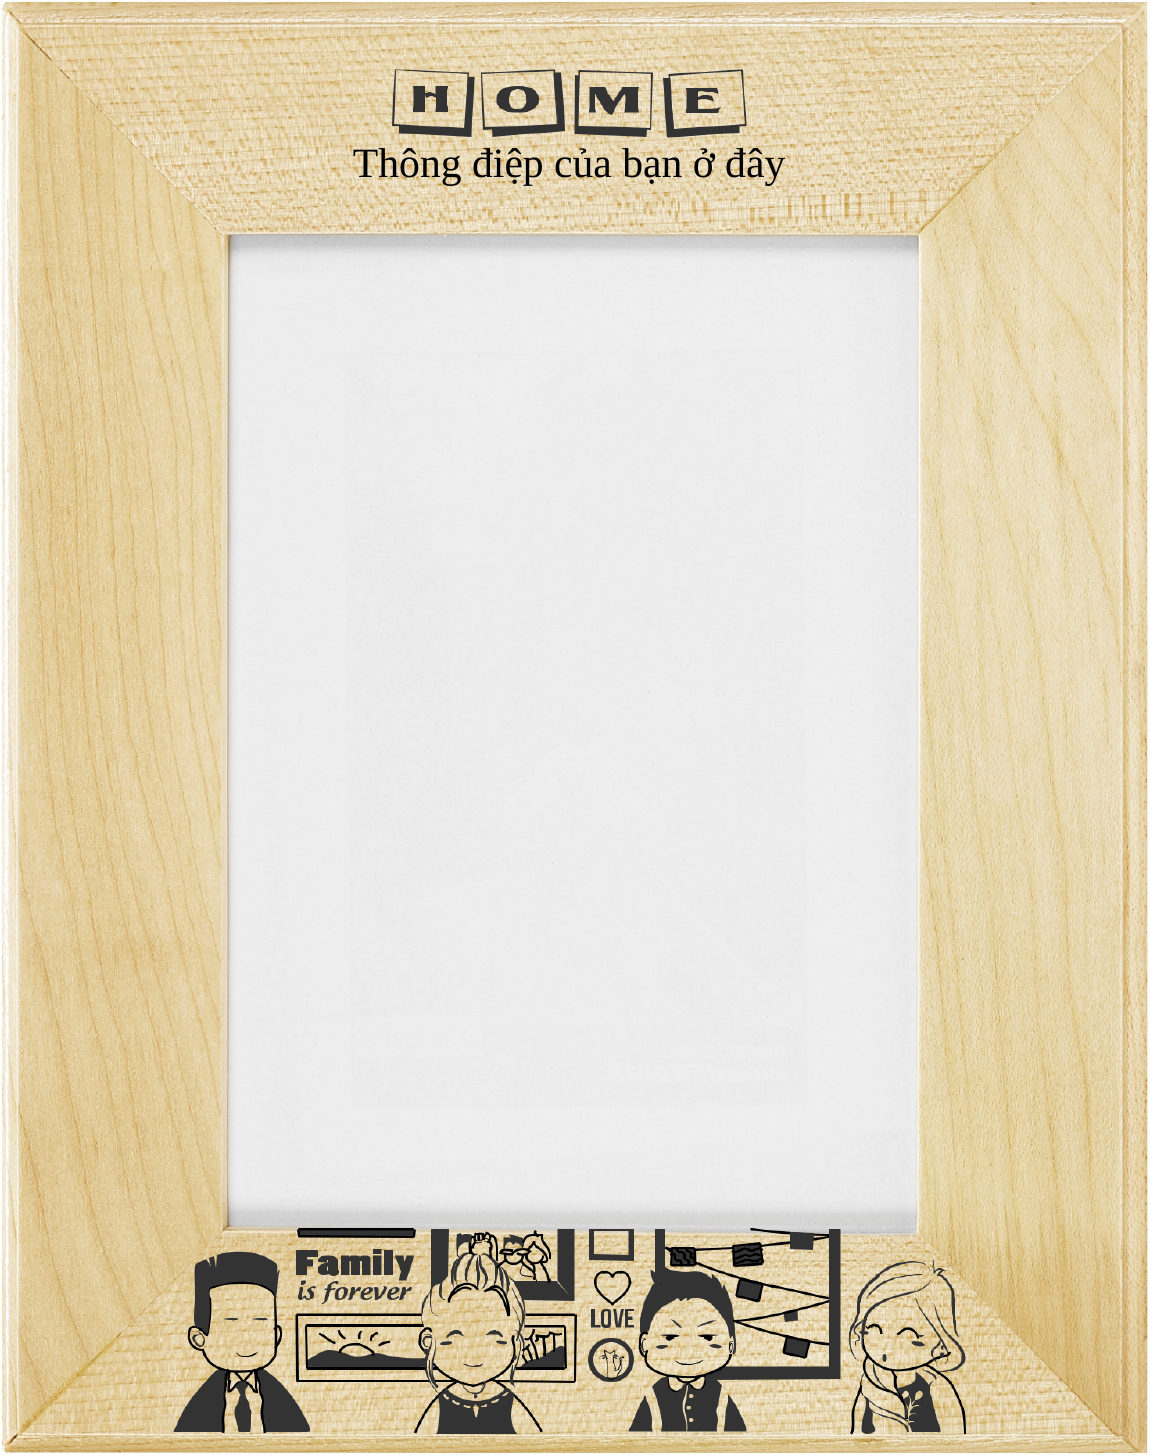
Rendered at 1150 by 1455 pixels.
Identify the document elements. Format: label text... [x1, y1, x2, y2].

text Thông điệp của bạn ở đây [150, 138, 988, 186]
picture [2, 2, 1148, 1453]
